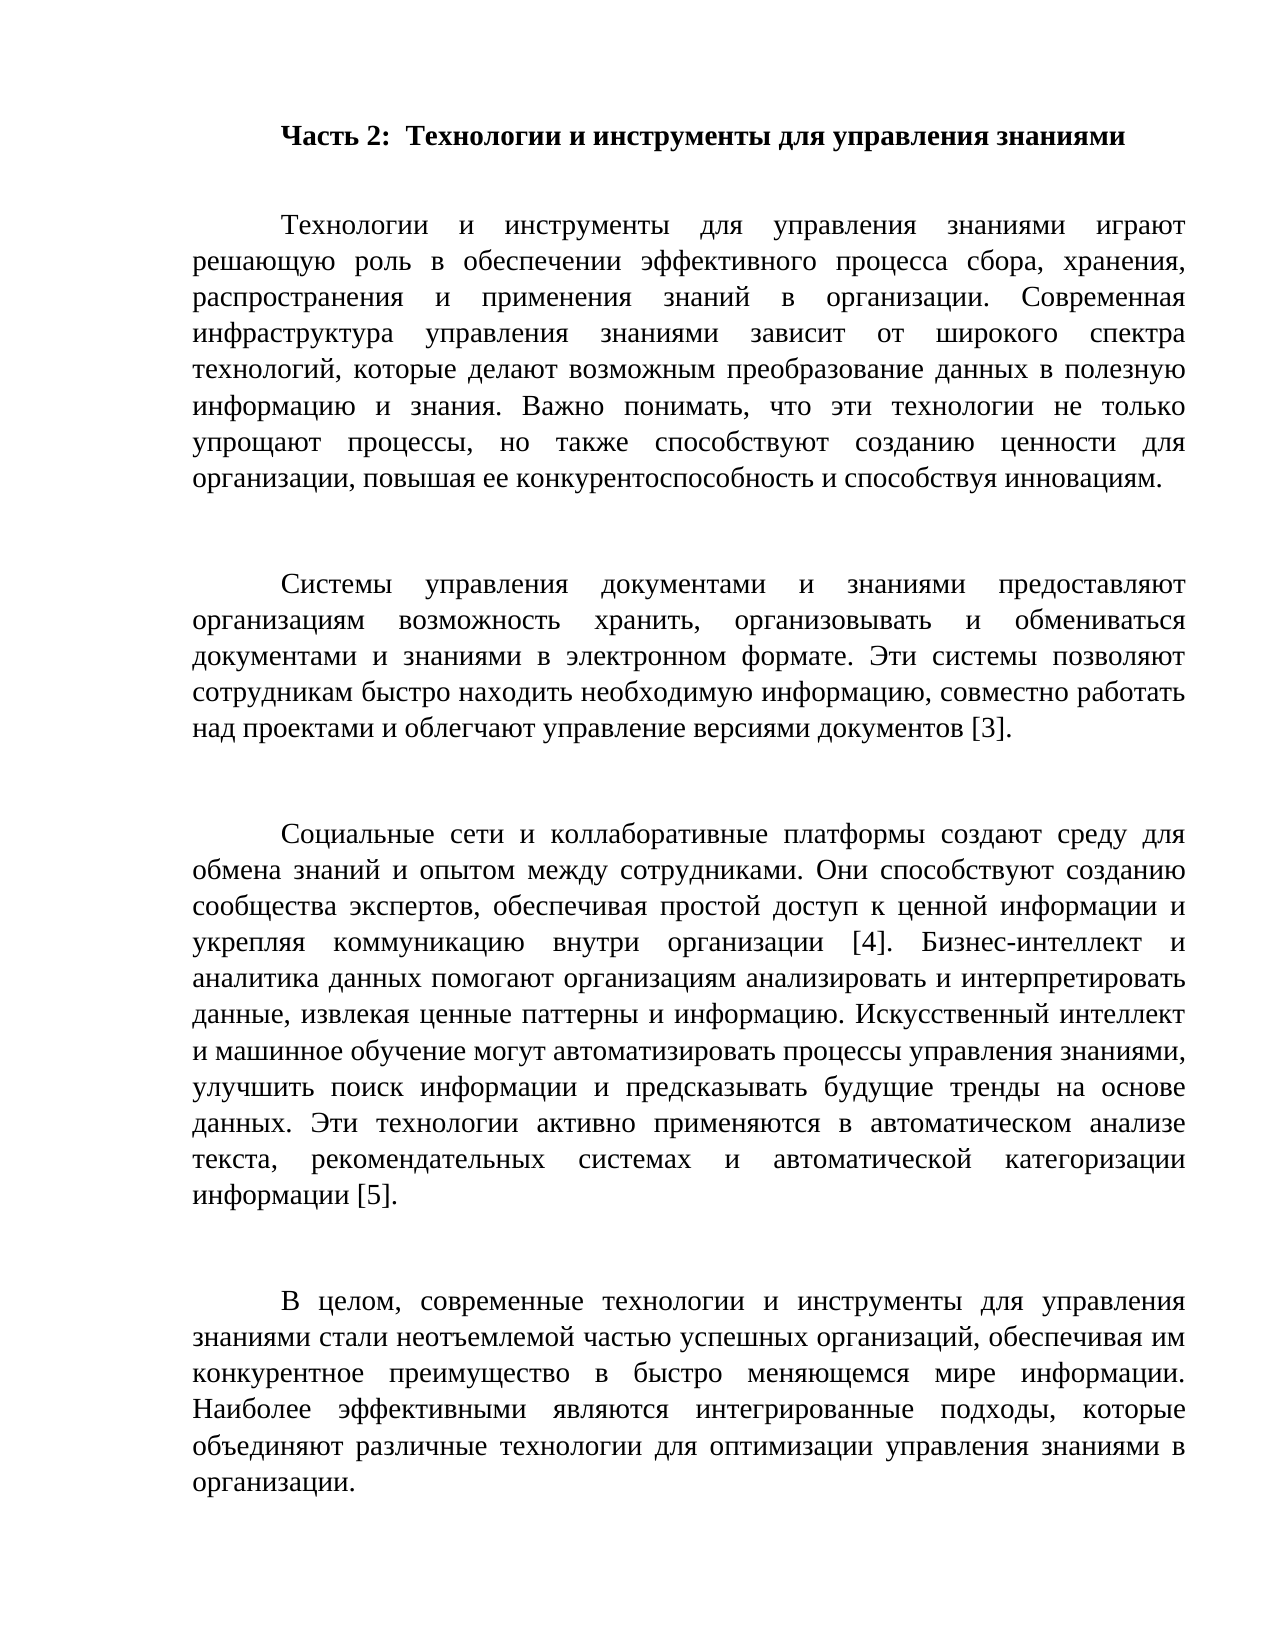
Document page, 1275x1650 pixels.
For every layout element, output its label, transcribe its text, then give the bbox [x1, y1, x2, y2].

text В целом, современные технологии и инструменты для управления знаниями стали неотъемлемой частью успешных организаций, обеспечивая им конкурентное преимущество в быстро меняющемся мире информации. Наиболее эффективными являются интегрированные подходы, которые объединяют различные технологии для оптимизации управления знаниями в организации. [192, 1283, 1186, 1497]
subtitle Часть 2: Технологии и инструменты для управления знаниями [206, 118, 1186, 152]
text Социальные сети и коллаборативные платформы создают среду для обмена знаний и опытом между сотрудниками. Они способствуют созданию сообщества экспертов, обеспечивая простой доступ к ценной информации и укрепляя коммуникацию внутри организации [4]. Бизнес-интеллект и аналитика данных помогают организациям анализировать и интерпретировать данные, извлекая ценные паттерны и информацию. Искусственный интеллект и машинное обучение могут автоматизировать процессы управления знаниями, улучшить поиск информации и предсказывать будущие тренды на основе данных. Эти технологии активно применяются в автоматическом анализе текста, рекомендательных системах и автоматической категоризации информации [5]. [192, 816, 1186, 1211]
text Системы управления документами и знаниями предоставляют организациям возможность хранить, организовывать и обмениваться документами и знаниями в электронном формате. Эти системы позволяют сотрудникам быстро находить необходимую информацию, совместно работать над проектами и облегчают управление версиями документов [3]. [192, 566, 1186, 744]
text Технологии и инструменты для управления знаниями играют решающую роль в обеспечении эффективного процесса сбора, хранения, распространения и применения знаний в организации. Современная инфраструктура управления знаниями зависит от широкого спектра технологий, которые делают возможным преобразование данных в полезную информацию и знания. Важно понимать, что эти технологии не только упрощают процессы, но также способствуют созданию ценности для организации, повышая ее конкурентоспособность и способствуя инновациям. [192, 207, 1186, 494]
